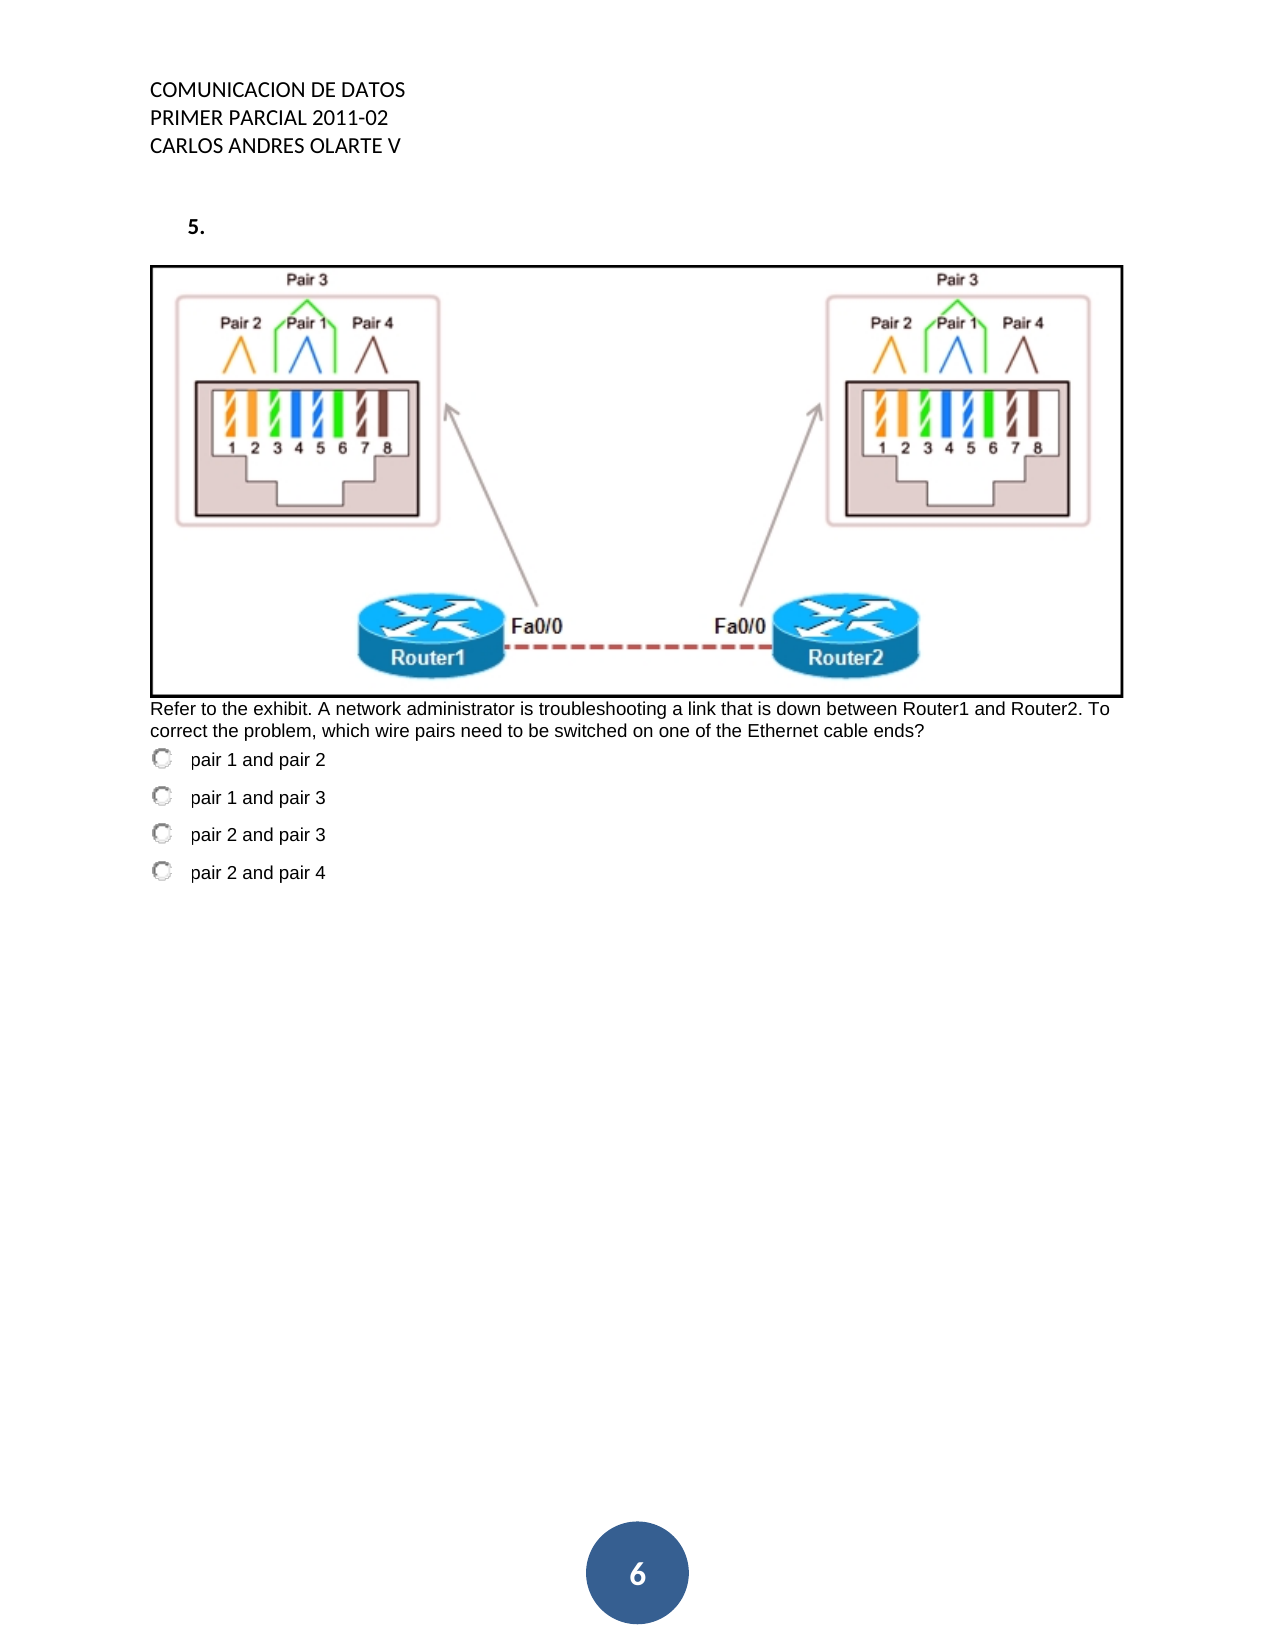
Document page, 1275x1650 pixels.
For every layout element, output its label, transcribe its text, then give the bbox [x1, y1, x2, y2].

table_cell pair 1 and pair 3 [192, 779, 1125, 816]
picture [150, 265, 1124, 698]
table_cell pair 1 and pair 2 [192, 741, 1125, 779]
table_header Refer to the exhibit. A network administrator is troubleshooting a link that is down between Router1 and Router2. To correct the problem, which wire pairs need to be switched on one of the Ethernet cable ends? [150, 265, 1125, 741]
table_cell pair 2 and pair 3 [192, 816, 1125, 854]
table_cell pair 2 and pair 4 [192, 854, 1125, 891]
